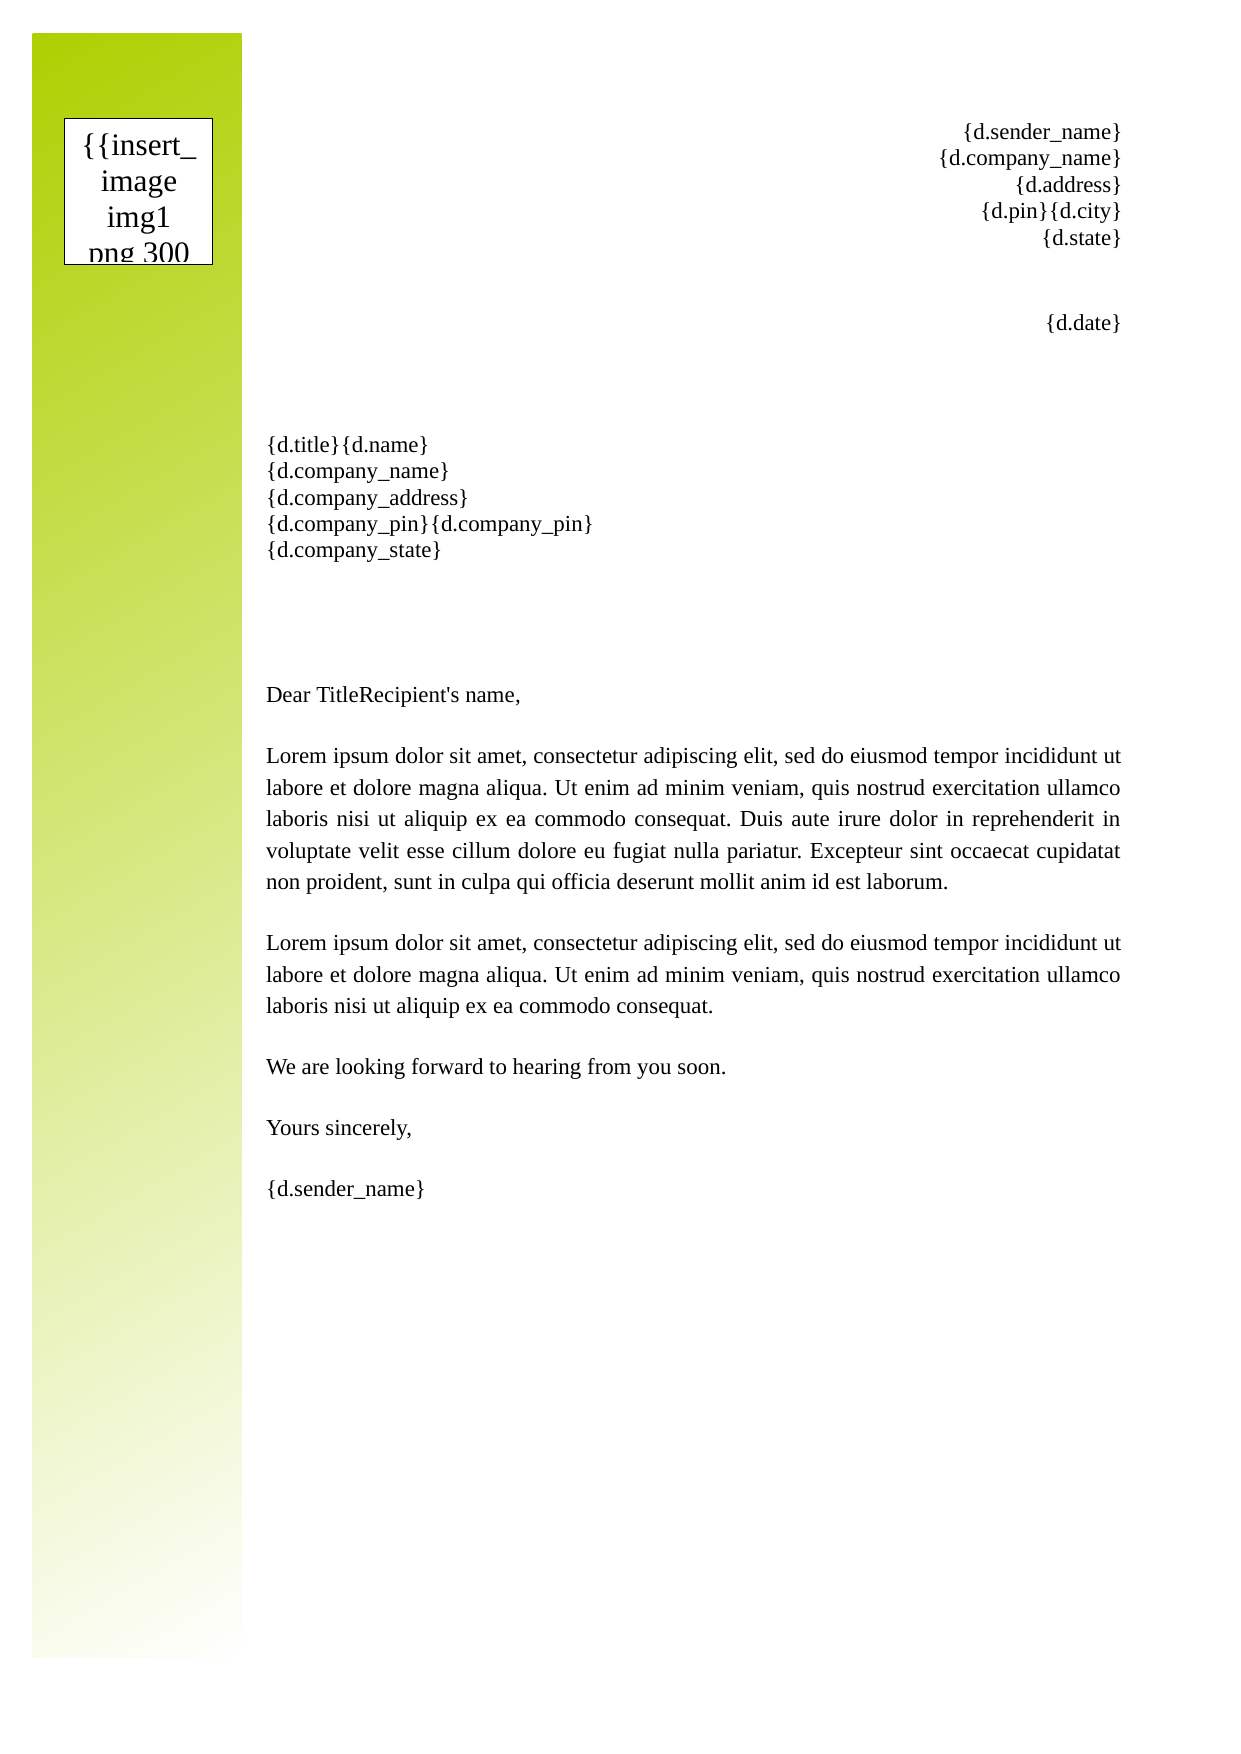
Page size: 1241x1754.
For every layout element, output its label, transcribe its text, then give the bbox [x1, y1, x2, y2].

text Lorem ipsum dolor sit amet, consectetur adipiscing elit, sed do eiusmod tempor incididunt ut labore et dolore magna aliqua. Ut enim ad minim veniam, quis nostrud exercitation ullamco laboris nisi ut aliquip ex ea commodo consequat. [266, 929, 1122, 1019]
text Lorem ipsum dolor sit amet, consectetur adipiscing elit, sed do eiusmod tempor incididunt ut labore et dolore magna aliqua. Ut enim ad minim veniam, quis nostrud exercitation ullamco laboris nisi ut aliquip ex ea commodo consequat. Duis aute irure dolor in reprehenderit in voluptate velit esse cillum dolore eu fugiat nulla pariatur. Excepteur sint occaecat cupidatat non proident, sunt in culpa qui officia deserunt mollit anim id est laborum. [266, 742, 1122, 894]
text Yours sincerely, [266, 1114, 1122, 1141]
text {d.date} [266, 309, 1122, 335]
text We are looking forward to hearing from you soon. [266, 1053, 1122, 1080]
text Dear , [266, 681, 1122, 707]
